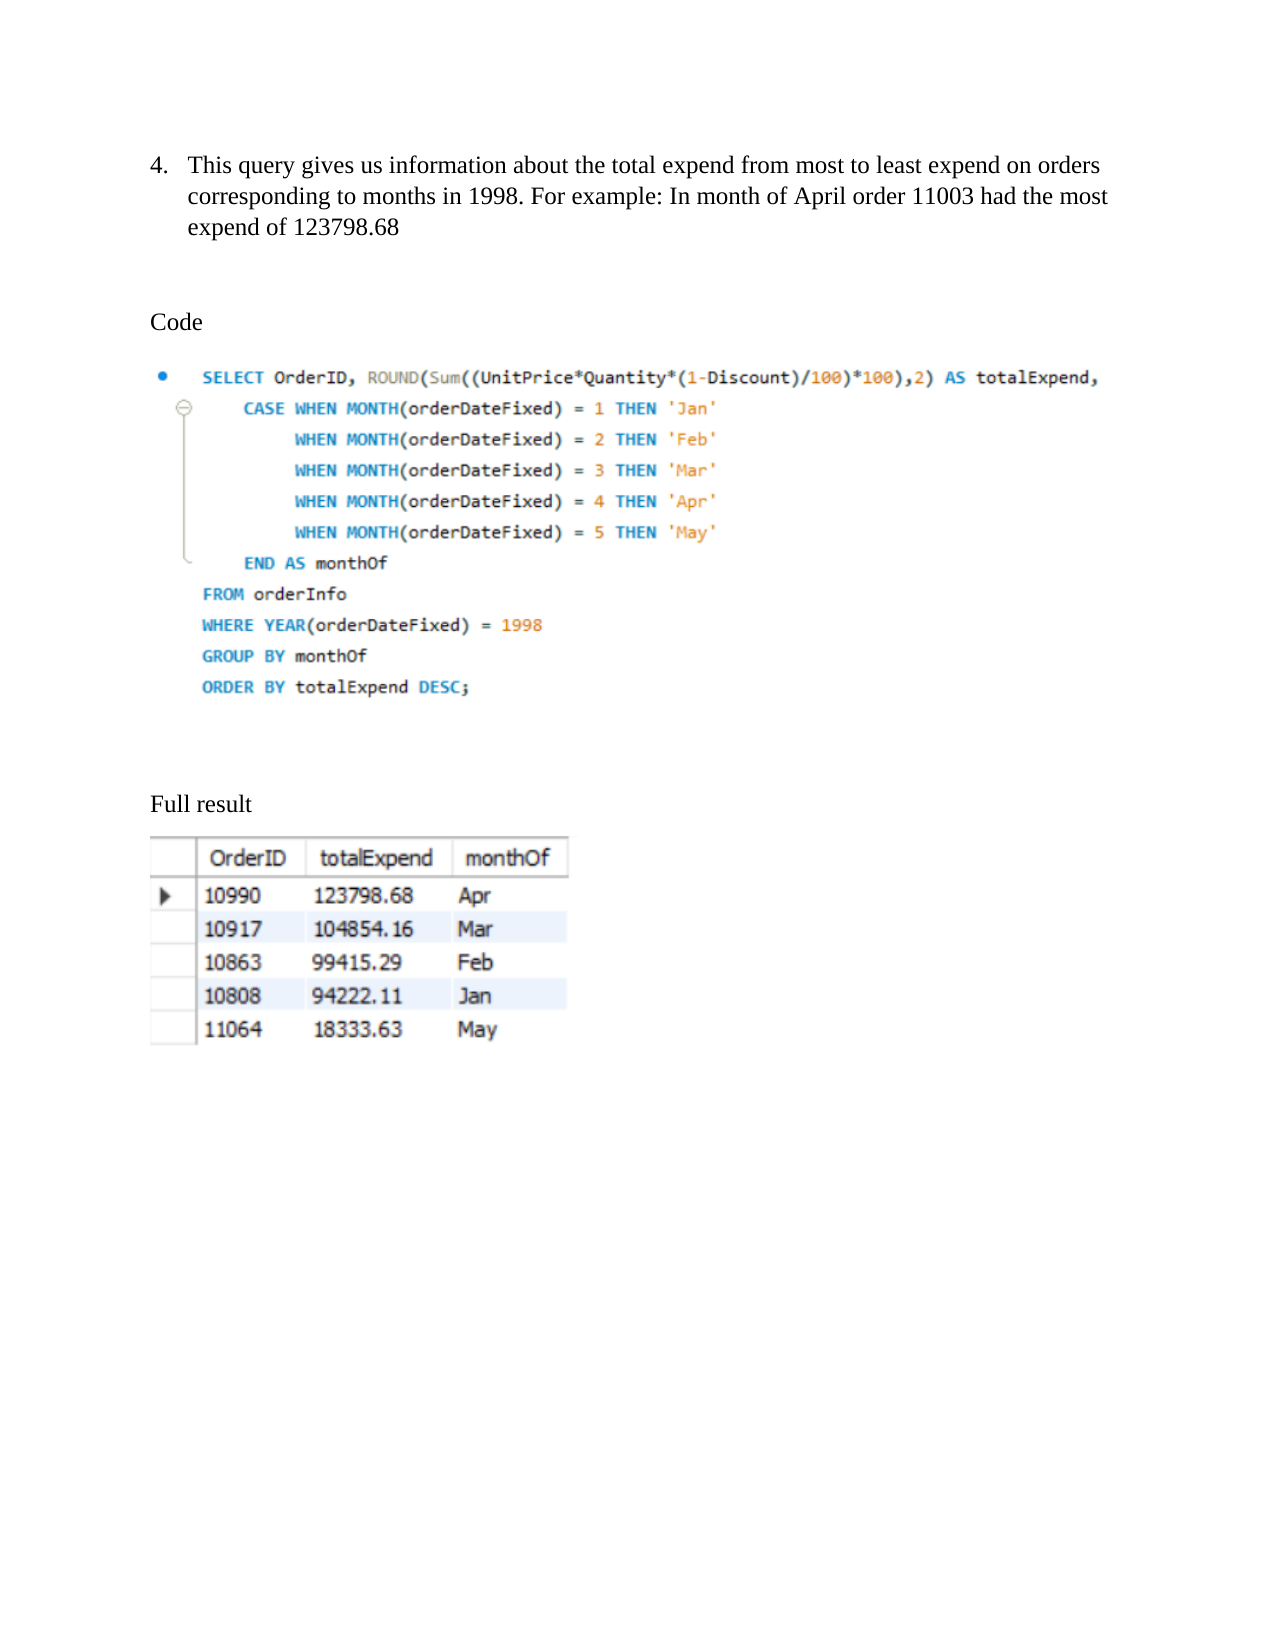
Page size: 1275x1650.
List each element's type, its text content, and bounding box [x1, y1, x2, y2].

list This query gives us information about the total expend from most to least expend on orders corresponding to months in 1998. For example: In month of April order 11003 had the most expend of 123798.68 [150, 150, 1125, 241]
picture [150, 355, 1125, 723]
picture [150, 836, 580, 1058]
text Full result [150, 789, 1125, 818]
text Code [150, 307, 1125, 336]
